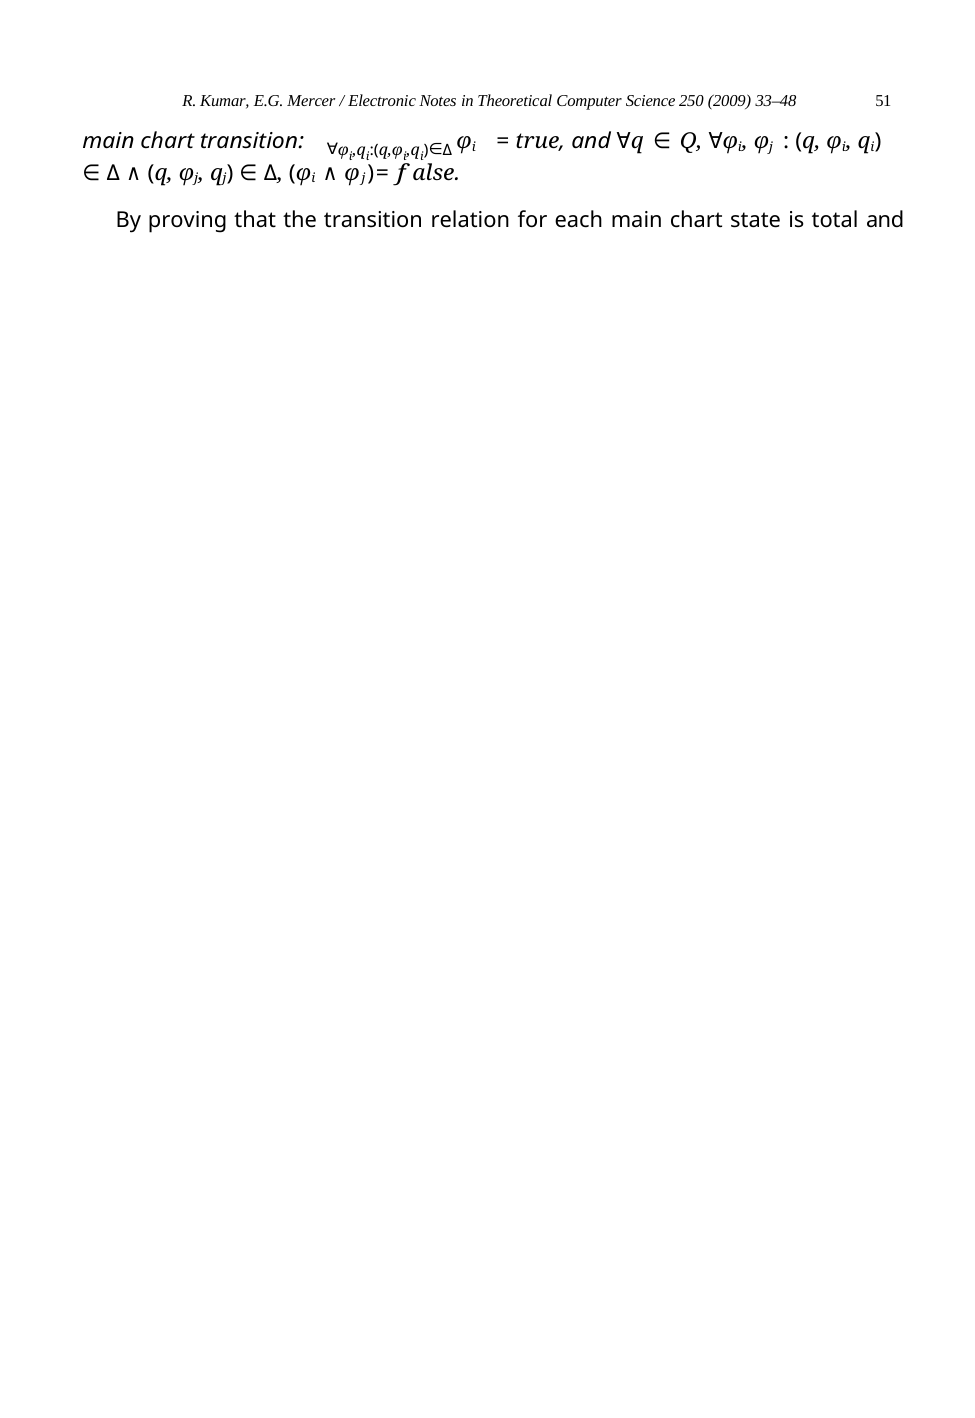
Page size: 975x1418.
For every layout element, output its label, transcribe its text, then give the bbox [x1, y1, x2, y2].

text By proving that the transition relation for each main chart state is total and [115, 204, 912, 234]
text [82, 108, 881, 186]
